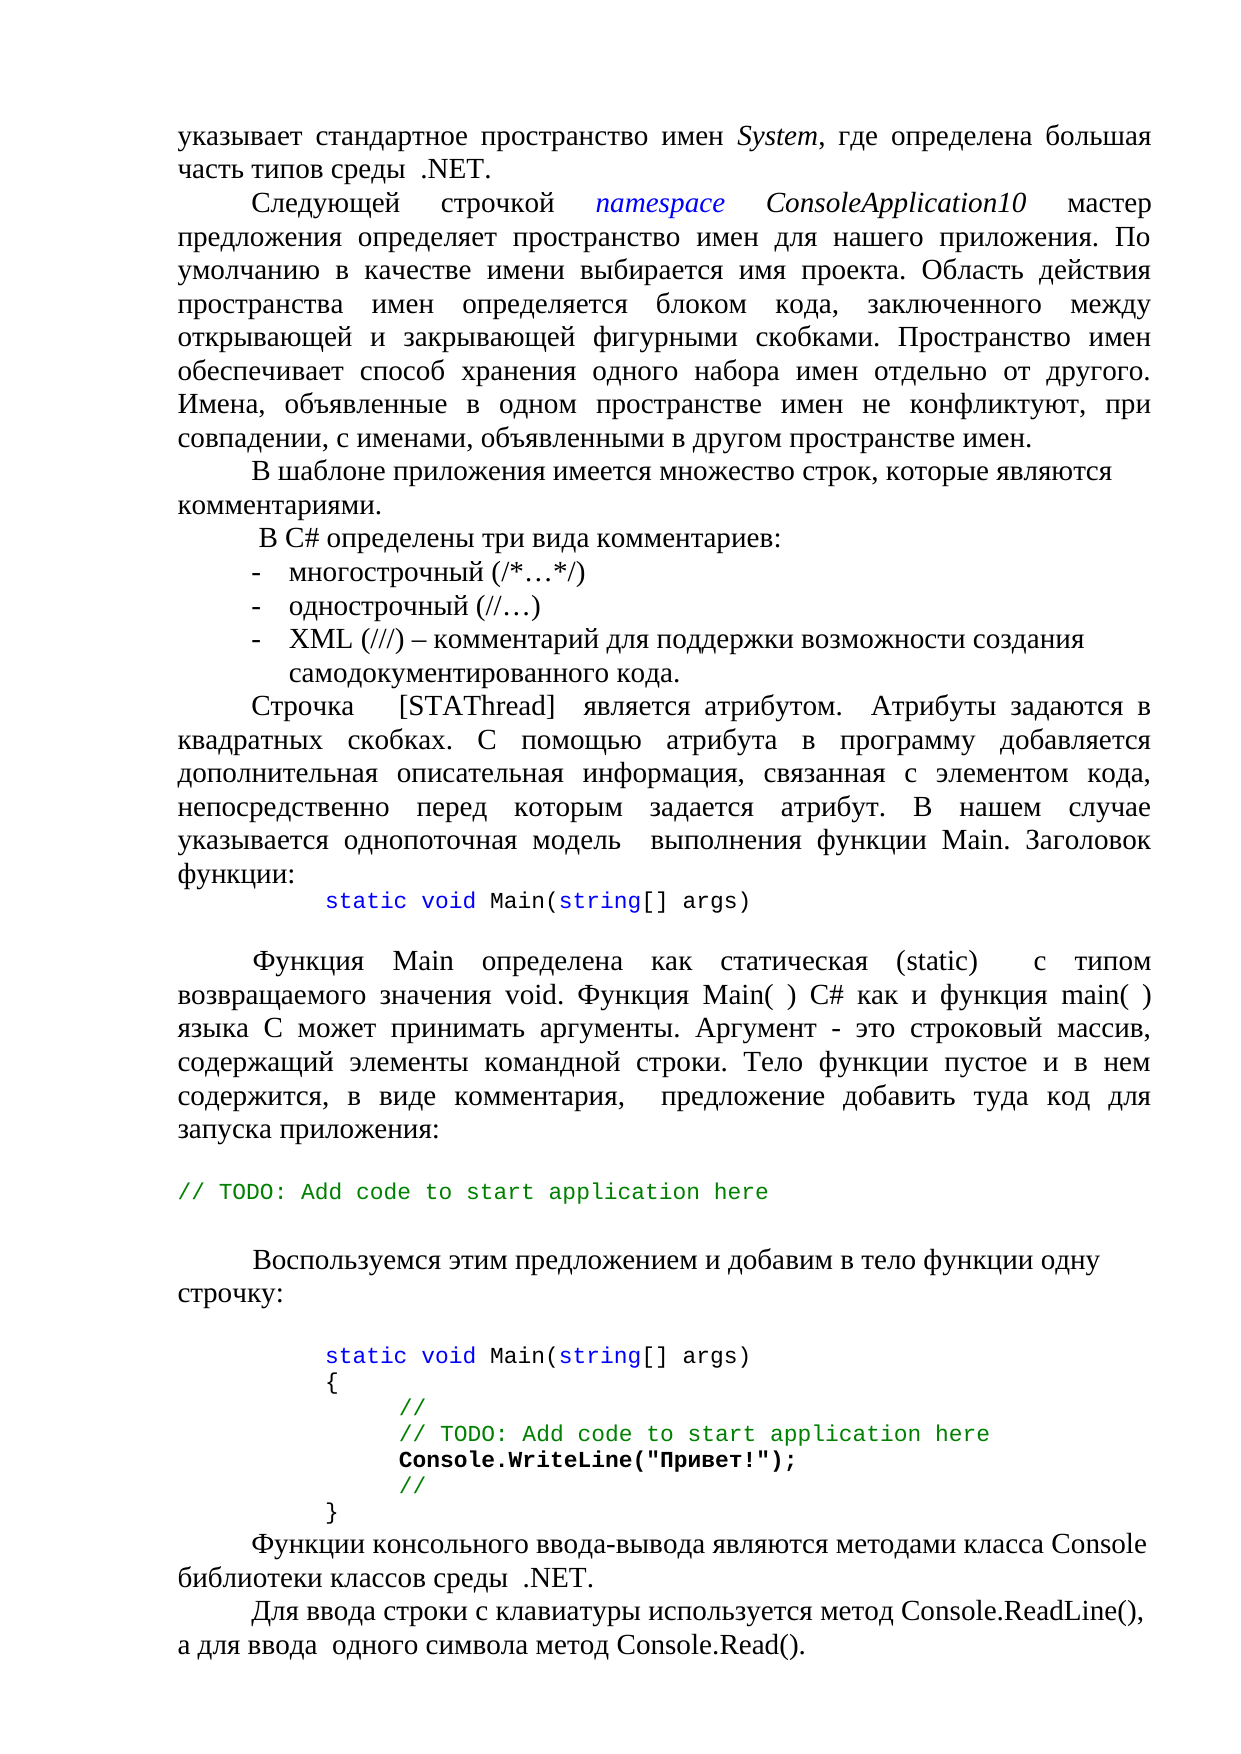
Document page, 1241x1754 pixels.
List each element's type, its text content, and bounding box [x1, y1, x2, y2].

text namespace ConsoleApplication10 [177, 261, 1152, 287]
text [STAThread] [177, 520, 1152, 546]
text Строчка [STAThread] является атрибутом. Атрибуты задаются в квадратных скобках. С помощью атрибута в программу добавляется дополнительная описательная информация, связанная с элементом кода, непосредственно перед которым задается атрибут. В нашем случае указывается однопоточная модель выполнения функции Main. Заголовок функции: [177, 1452, 1152, 1654]
list многострочный (/*…*/) [251, 1318, 1152, 1352]
text } [177, 728, 1152, 753]
list однострочный (//…) [251, 1352, 1152, 1385]
text static void Main(string[] args) [177, 546, 1152, 572]
text /// </summary> [177, 364, 1152, 390]
text { [177, 287, 1152, 313]
text /// </summary> [177, 494, 1152, 520]
text Следующей строчкой namespace ConsoleApplication10 мастер предложения определяет пространство имен для нашего приложения. По умолчанию в качестве имени выбирается имя проекта. Область действия пространства имен определяется блоком кода, заключенного между открывающей и закрывающей фигурными скобками. Пространство имен обеспечивает способ хранения одного набора имен отдельно от другого. Имена, объявленные в одном пространстве имен не конфликтуют, при совпадении, с именами, объявленными в другом пространстве имен. [177, 949, 1152, 1218]
text class Class1 [177, 390, 1152, 416]
text /// The main entry point for the application. [177, 468, 1152, 494]
text /// <summary> [177, 313, 1152, 338]
list XML (///) – комментарий для поддержки возможности создания самодокументированного кода. [251, 1385, 1152, 1452]
text /// <summary> [177, 442, 1152, 468]
text // [177, 650, 1152, 676]
text /// Summary description for Class1. [177, 338, 1152, 364]
text В шаблоне приложения имеется множество строк, которые являются комментариями. [177, 1218, 1152, 1285]
text // TODO: Add code to start application here [177, 624, 1152, 650]
text Члены класса это данные и функции для работы с этими данными. Рассмотрим шаблон приложения, подготовленный для нас мастером: [177, 144, 1152, 209]
text // [177, 598, 1152, 624]
text { [177, 572, 1152, 598]
text using System; [177, 235, 1152, 261]
text } [177, 702, 1152, 728]
text В C# определены три вида комментариев: [177, 1285, 1152, 1318]
text } [177, 118, 1152, 144]
text { [177, 416, 1152, 442]
text } [177, 676, 1152, 702]
